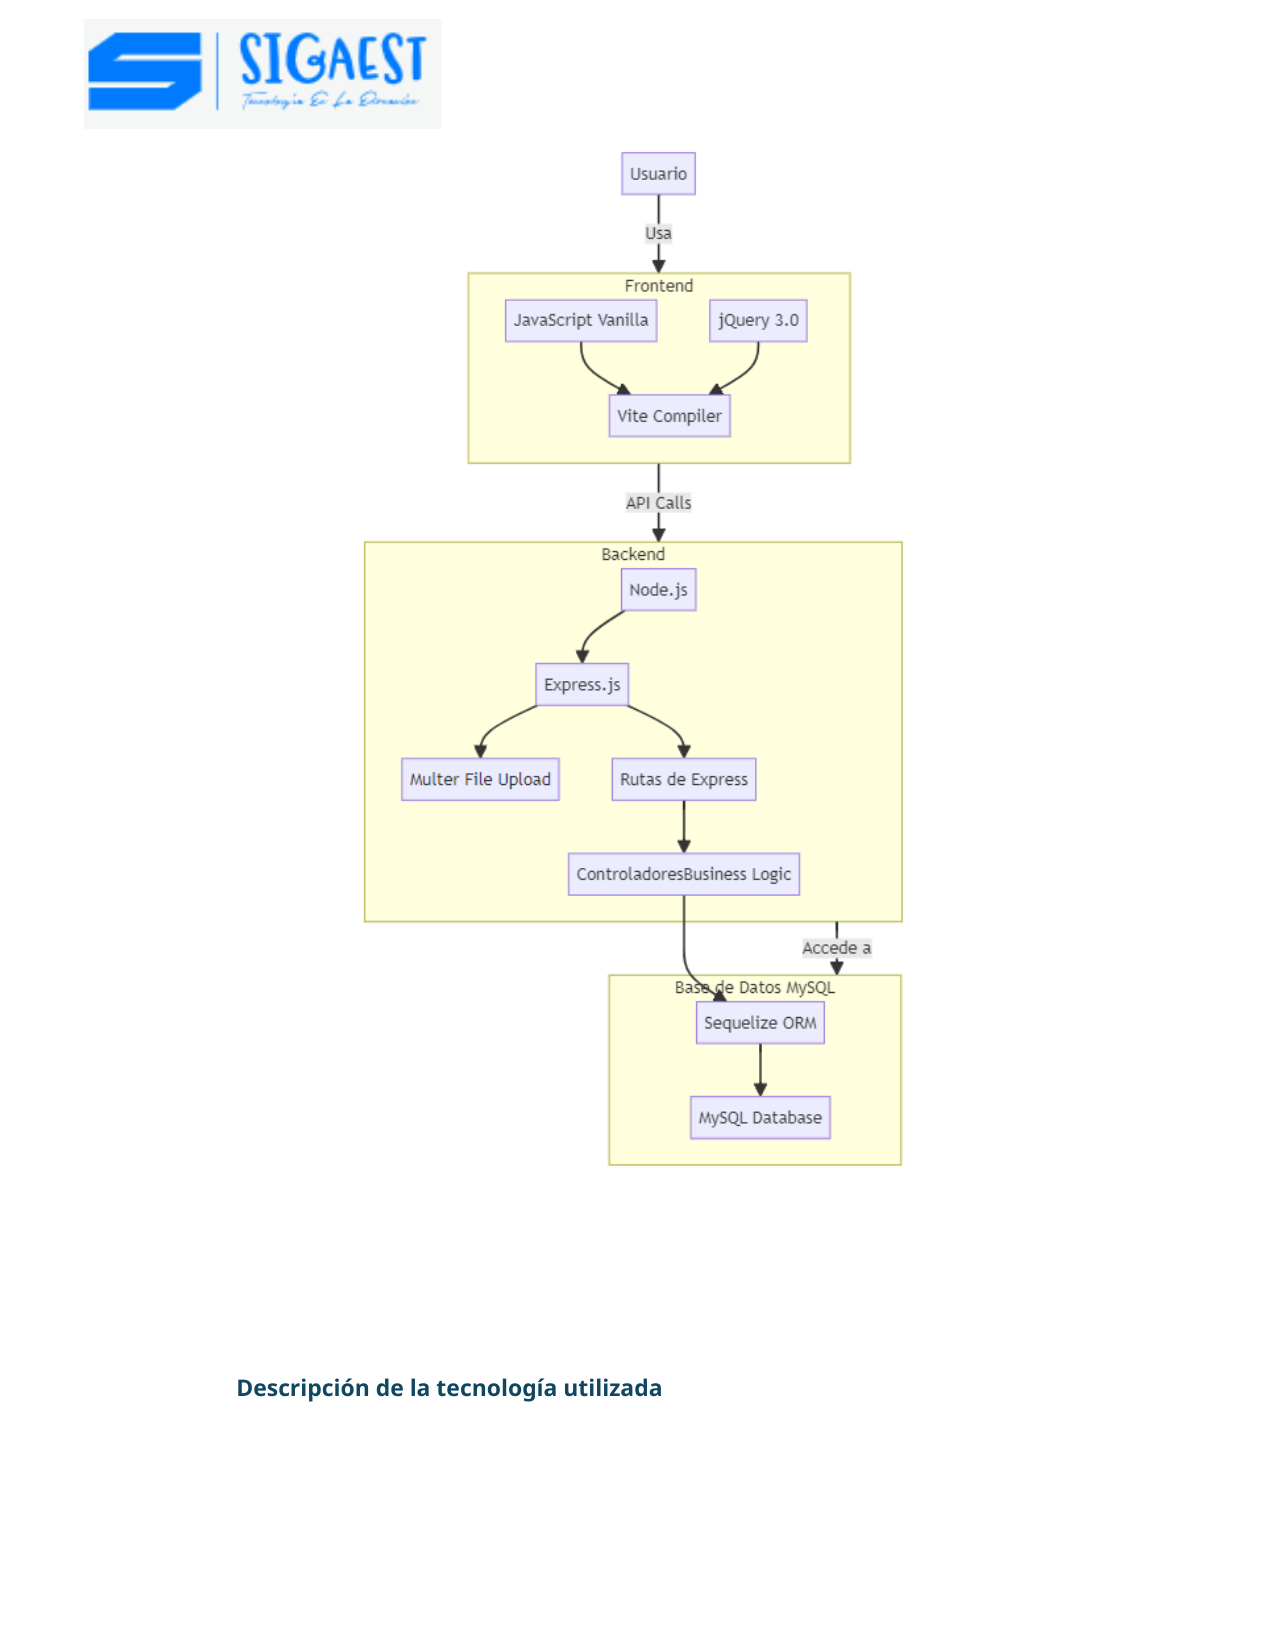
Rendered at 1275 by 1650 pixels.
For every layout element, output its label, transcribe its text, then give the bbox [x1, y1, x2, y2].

subtitle Descripción de la tecnología utilizada [177, 1372, 1098, 1403]
picture [83, 19, 442, 129]
picture [359, 147, 916, 1171]
